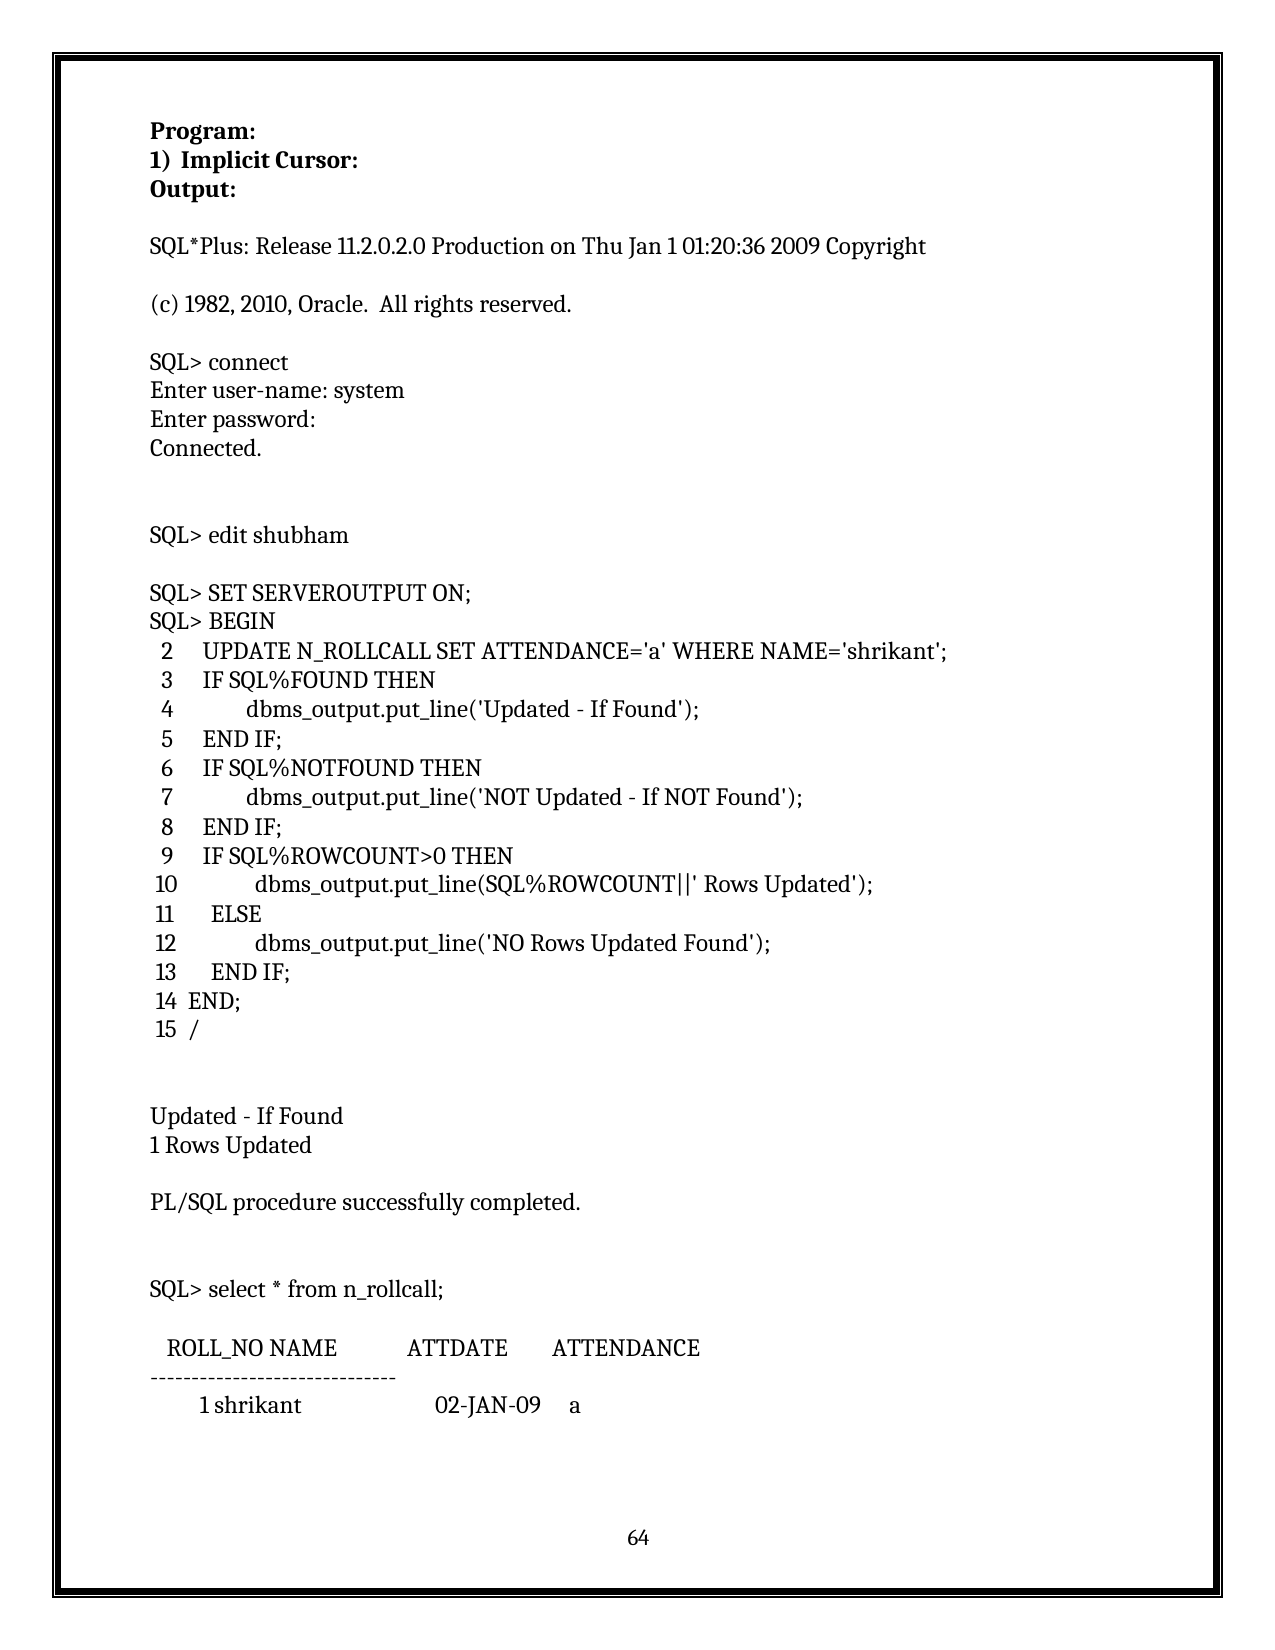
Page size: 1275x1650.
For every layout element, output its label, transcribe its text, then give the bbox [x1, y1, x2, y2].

list Implicit Cursor: [150, 145, 1210, 174]
list ELSE [155, 899, 1210, 928]
text PL/SQL procedure successfully completed. [150, 1188, 1210, 1217]
list END IF; [161, 812, 1210, 841]
list END IF; [161, 724, 1210, 753]
list IF SQL%ROWCOUNT>0 THEN [161, 841, 1210, 870]
list IF SQL%FOUND THEN [161, 665, 1210, 694]
text SQL> connect [150, 347, 1210, 376]
list dbms_output.put_line(SQL%ROWCOUNT||' Rows Updated'); [155, 870, 1210, 899]
list dbms_output.put_line('Updated - If Found'); [161, 694, 1210, 724]
list UPDATE N_ROLLCALL SET ATTENDANCE='a' WHERE NAME='shrikant'; [161, 636, 1210, 665]
list IF SQL%NOTFOUND THEN [161, 753, 1210, 782]
text SQL> SET SERVEROUTPUT ON; SQL> BEGIN [150, 578, 484, 636]
subtitle Program: [150, 116, 1210, 145]
list dbms_output.put_line('NOT Updated - If NOT Found'); [161, 782, 1210, 812]
text Updated - If Found 1 Rows Updated [150, 1102, 350, 1159]
text ------------------------------ [150, 1362, 1210, 1391]
text Connected. [150, 434, 1210, 463]
list END IF; 14 END; [156, 958, 292, 1015]
list dbms_output.put_line('NO Rows Updated Found'); [155, 928, 1210, 958]
text SQL*Plus: Release 11.2.0.2.0 Production on Thu Jan 1 01:20:36 2009 Copyright (c) 1982, 2010, Oracle. All rights reserved. [150, 232, 927, 318]
text Enter user-name: system Enter password: [150, 376, 419, 434]
text 15 / [156, 1015, 1210, 1044]
text 1 shrikant 02-JAN-09 a [199, 1391, 1210, 1420]
text ROLL_NO NAME ATTDATE ATTENDANCE [166, 1333, 1210, 1362]
text SQL> edit shubham [150, 521, 1210, 550]
subtitle Output: [150, 175, 1210, 203]
text SQL> select * from n_rollcall; [150, 1275, 1210, 1304]
